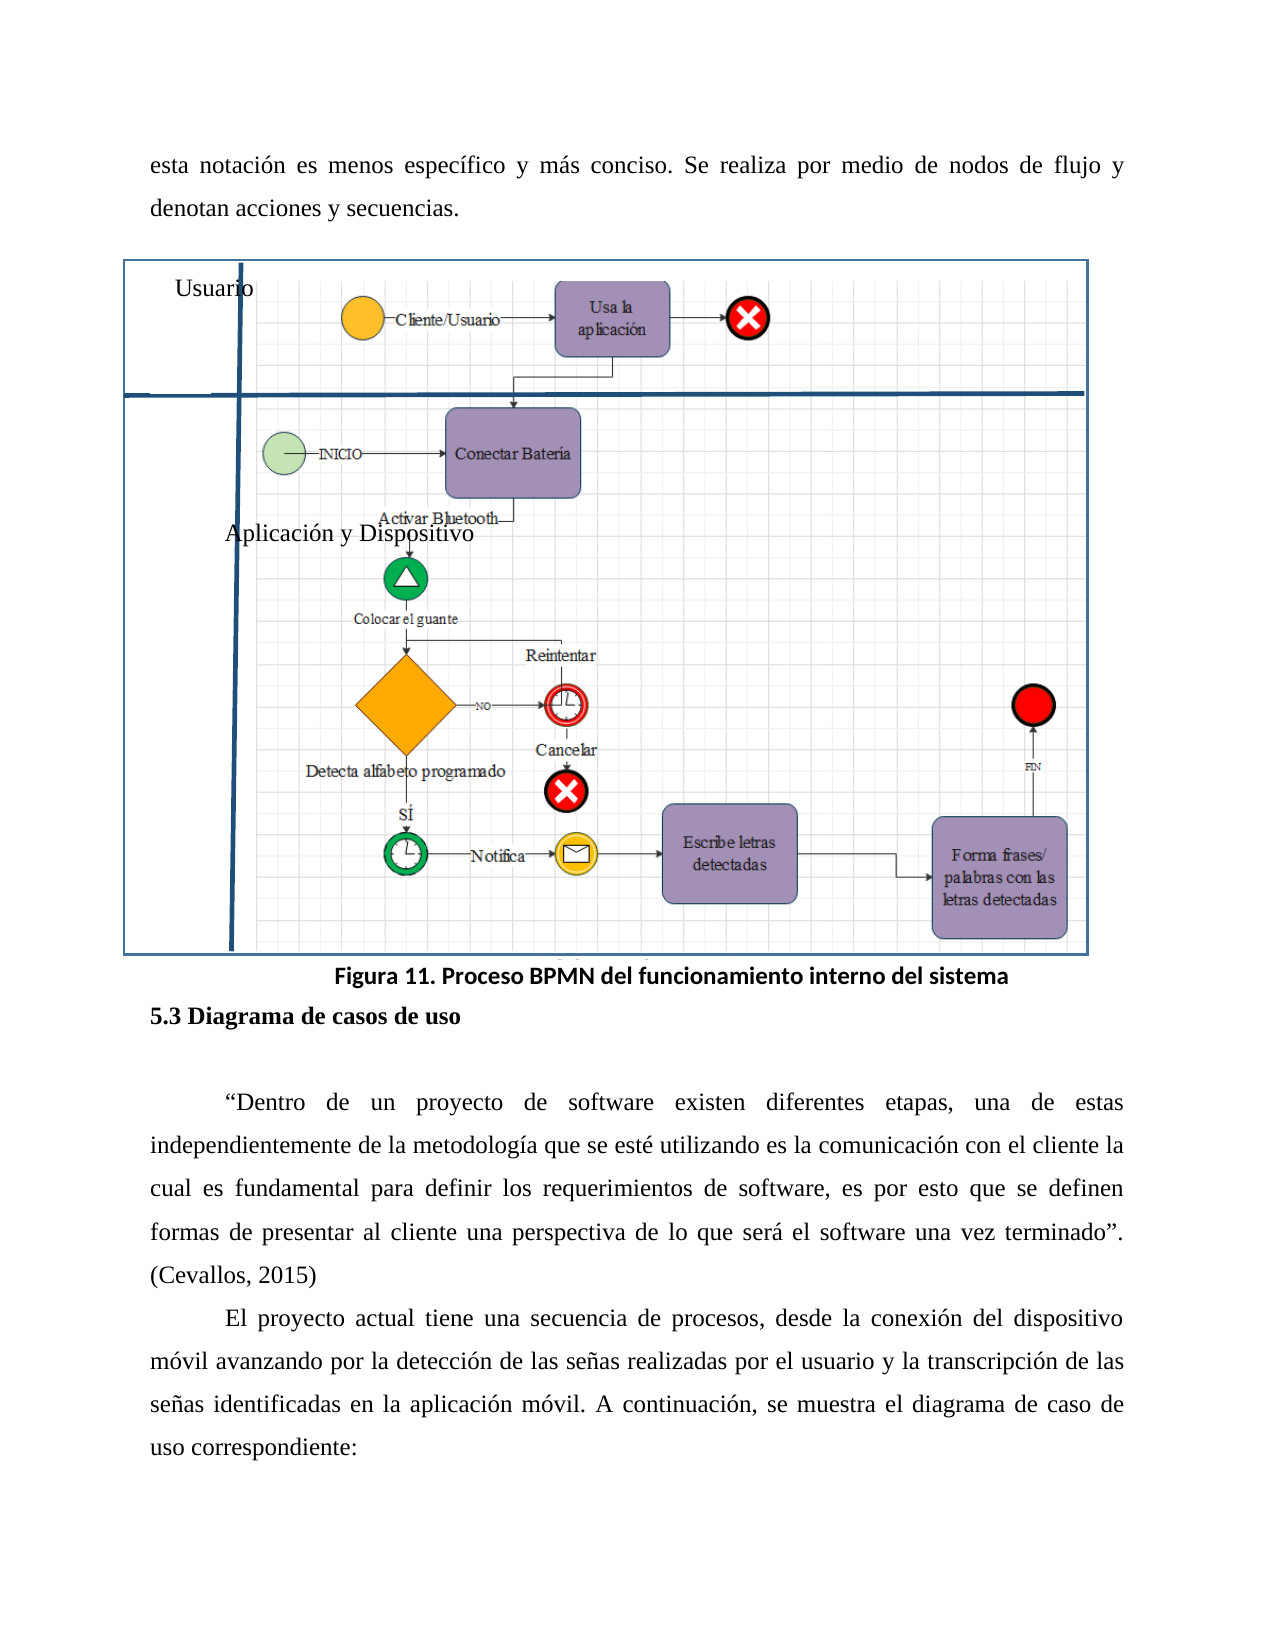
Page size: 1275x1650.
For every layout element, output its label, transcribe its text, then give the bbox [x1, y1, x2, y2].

text (Elaboración propia) [150, 954, 1125, 982]
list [150, 150, 1125, 222]
picture [255, 281, 1086, 951]
text El proyecto actual tiene una secuencia de procesos, desde la conexión del dispositivo móvil avanzando por la detección de las señas realizadas por el usuario y la transcripción de las señas identificadas en la aplicación móvil. A continuación, se muestra el diagrama de caso de uso correspondiente: [150, 1303, 1125, 1461]
subtitle 5.3 Diagrama de casos de uso [150, 1001, 1125, 1030]
text “Dentro de un proyecto de software existen diferentes etapas, una de estas independientemente de la metodología que se esté utilizando es la comunicación con el cliente la cual es fundamental para definir los requerimientos de software, es por esto que se definen formas de presentar al cliente una perspectiva de lo que será el software una vez terminado”. [150, 1087, 1125, 1288]
